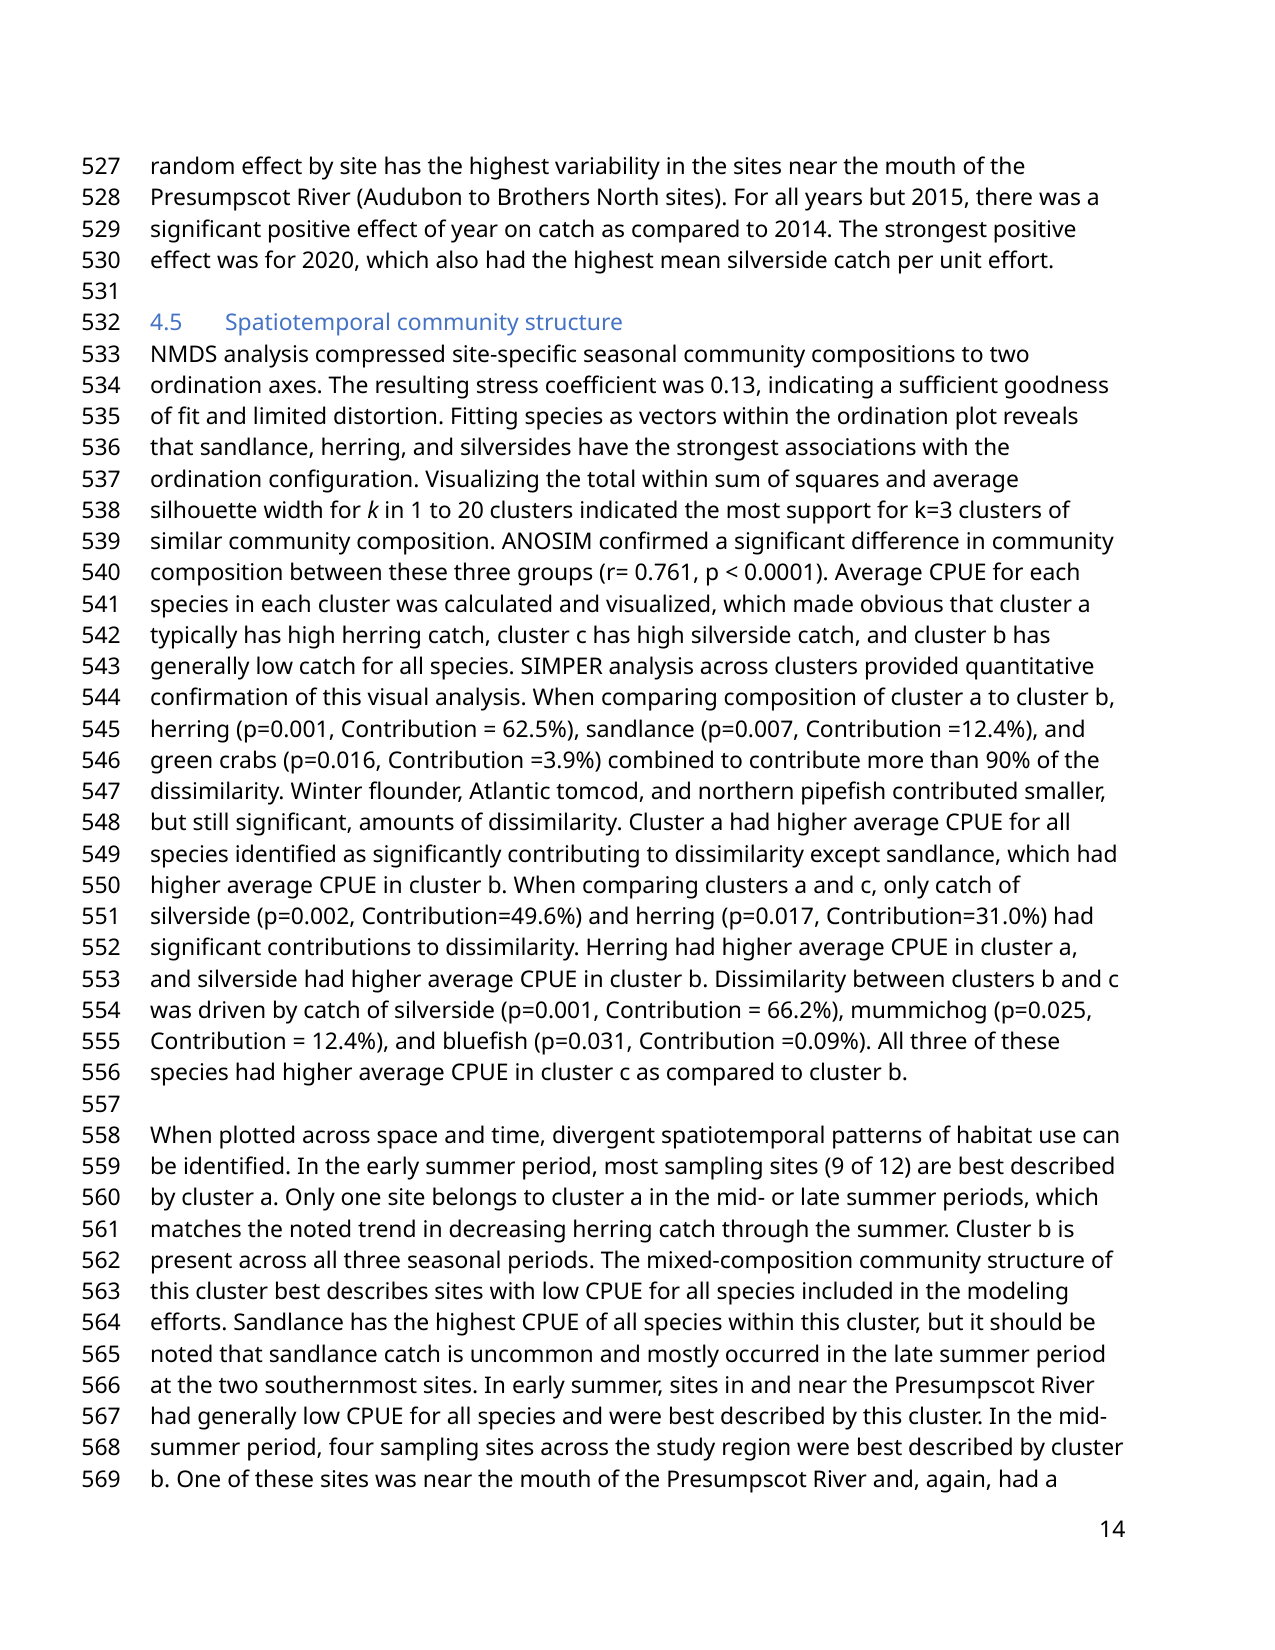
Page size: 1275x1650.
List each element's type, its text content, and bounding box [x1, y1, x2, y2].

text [150, 1119, 1125, 1494]
text 4.5 Spatiotemporal community structure [150, 306, 1125, 337]
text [150, 150, 1125, 275]
text NMDS analysis compressed site-specific seasonal community compositions to two ordination axes. The resulting stress coefficient was 0.13, indicating a sufficient goodness of fit and limited distortion. Fitting species as vectors within the ordination plot reveals that sandlance, herring, and silversides have the strongest associations with the ordination configuration. Visualizing the total within sum of squares and average silhouette width for k in 1 to 20 clusters indicated the most support for k=3 clusters of similar community composition. ANOSIM confirmed a significant difference in community composition between these three groups (r= 0.761, p < 0.0001). Average CPUE for each species in each cluster was calculated and visualized, which made obvious that cluster a typically has high herring catch, cluster c has high silverside catch, and cluster b has generally low catch for all species. SIMPER analysis across clusters provided quantitative confirmation of this visual analysis. When comparing composition of cluster a to cluster b, herring (p=0.001, Contribution = 62.5%), sandlance (p=0.007, Contribution =12.4%), and green crabs (p=0.016, Contribution =3.9%) combined to contribute more than 90% of the dissimilarity. Winter flounder, Atlantic tomcod, and northern pipefish contributed smaller, but still significant, amounts of dissimilarity. Cluster a had higher average CPUE for all species identified as significantly contributing to dissimilarity except sandlance, which had higher average CPUE in cluster b. When comparing clusters a and c, only catch of silverside (p=0.002, Contribution=49.6%) and herring (p=0.017, Contribution=31.0%) had significant contributions to dissimilarity. Herring had higher average CPUE in cluster a, and silverside had higher average CPUE in cluster b. Dissimilarity between clusters b and c was driven by catch of silverside (p=0.001, Contribution = 66.2%), mummichog (p=0.025, Contribution = 12.4%), and bluefish (p=0.031, Contribution =0.09%). All three of these species had higher average CPUE in cluster c as compared to cluster b. [150, 337, 1125, 1087]
